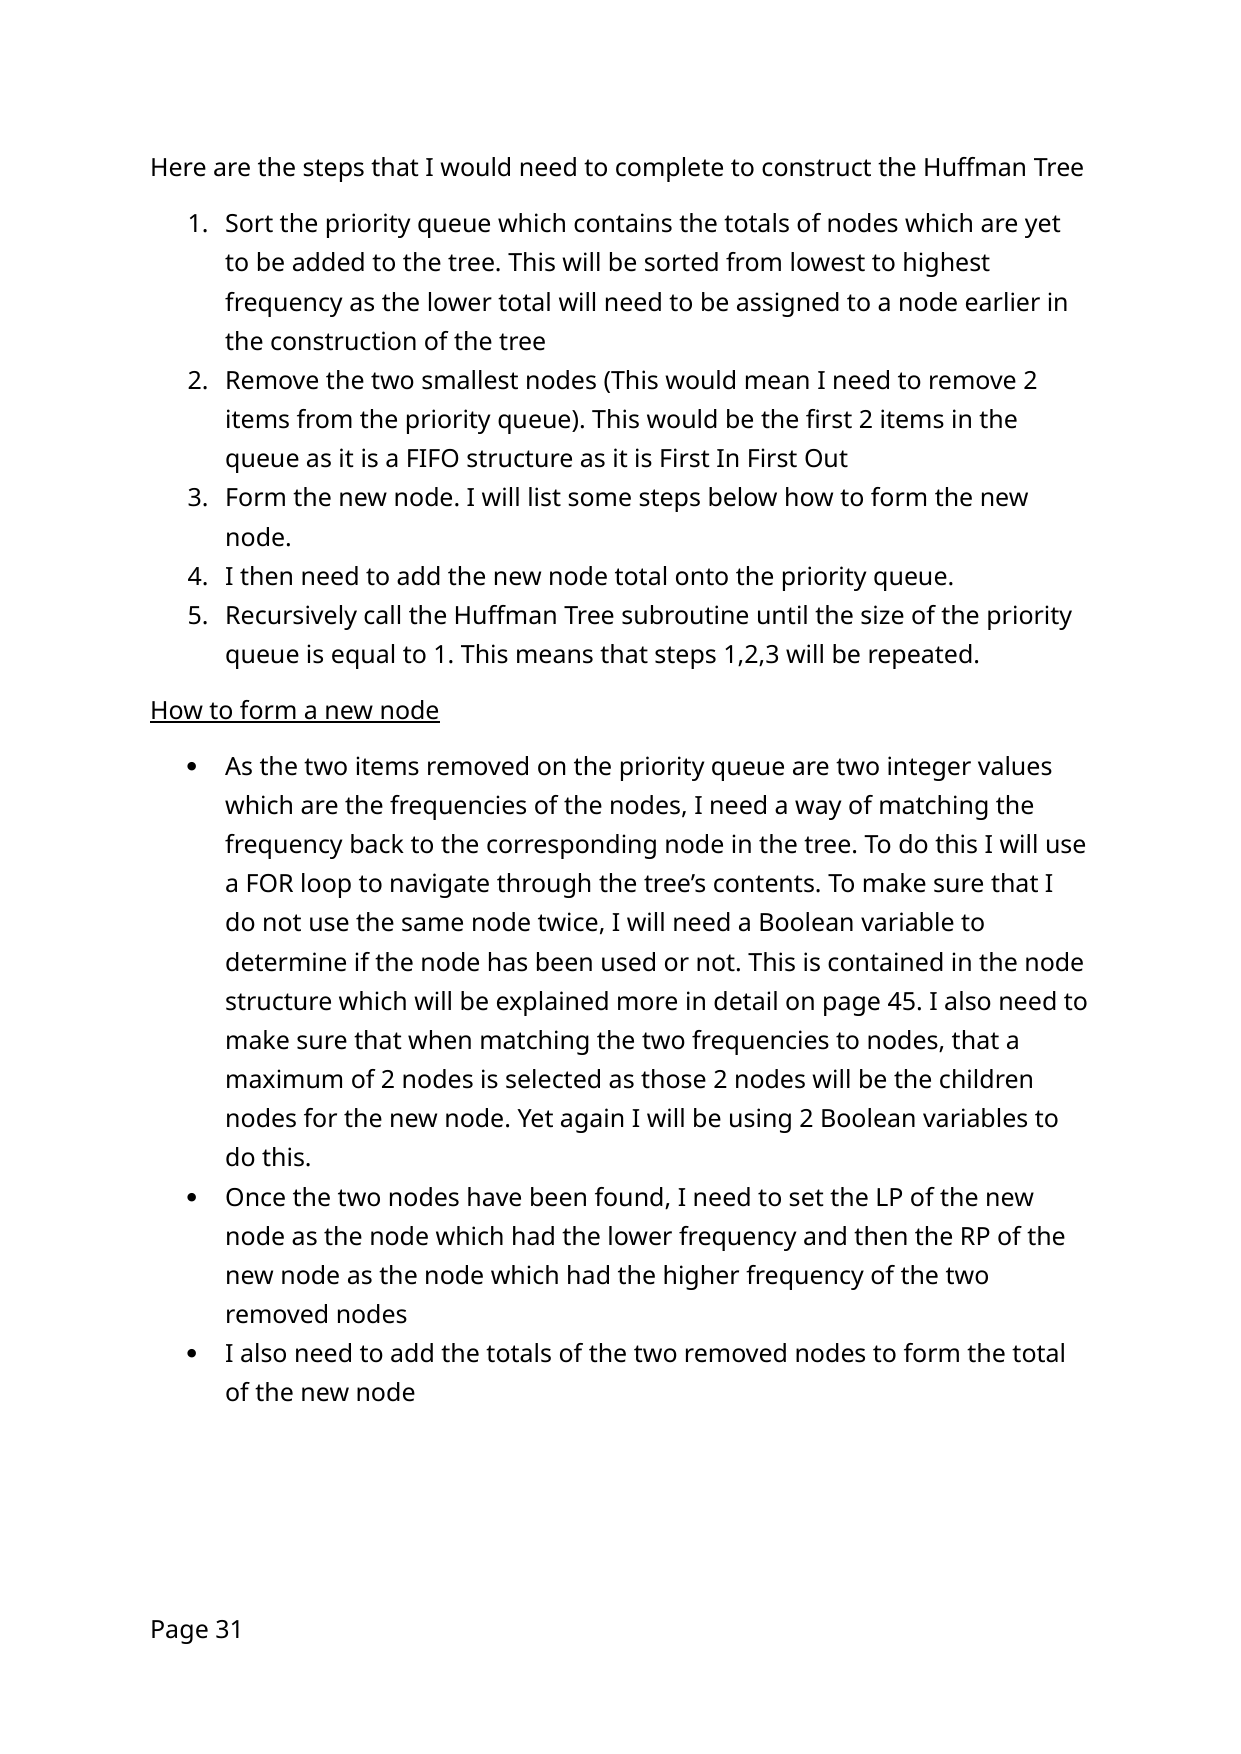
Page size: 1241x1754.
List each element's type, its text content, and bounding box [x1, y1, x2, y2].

list Sort the priority queue which contains the totals of nodes which are yet to be added to the tree. This will be sorted from lowest to highest frequency as the lower total will need to be assigned to a node earlier in the construction of the tree [187, 206, 1090, 357]
list Remove the two smallest nodes (This would mean I need to remove 2 items from the priority queue). This would be the first 2 items in the queue as it is a FIFO structure as it is First In First Out [187, 362, 1090, 475]
list Recursively call the Huffman Tree subroutine until the size of the priority queue is equal to 1. This means that steps 1,2,3 will be repeated. [187, 597, 1090, 671]
list I also need to add the totals of the two removed nodes to form the total of the new node [187, 1336, 1090, 1409]
text Here are the steps that I would need to complete to construct the Huffman Tree [150, 150, 1090, 184]
text How to form a new node [150, 692, 1090, 727]
list Form the new node. I will list some steps below how to form the new node. [187, 480, 1090, 553]
list As the two items removed on the priority queue are two integer values which are the frequencies of the nodes, I need a way of matching the frequency back to the corresponding node in the tree. To do this I will use a FOR loop to navigate through the tree’s contents. To make sure that I do not use the same node twice, I will need a Boolean variable to determine if the node has been used or not. This is contained in the node structure which will be explained more in detail on page 45. I also need to make sure that when matching the two frequencies to nodes, that a maximum of 2 nodes is selected as those 2 nodes will be the children nodes for the new node. Yet again I will be using 2 Boolean variables to do this. [187, 748, 1090, 1174]
list I then need to add the new node total onto the priority queue. [187, 558, 1090, 592]
list Once the two nodes have been found, I need to set the LP of the new node as the node which had the lower frequency and then the RP of the new node as the node which had the higher frequency of the two removed nodes [187, 1179, 1090, 1331]
